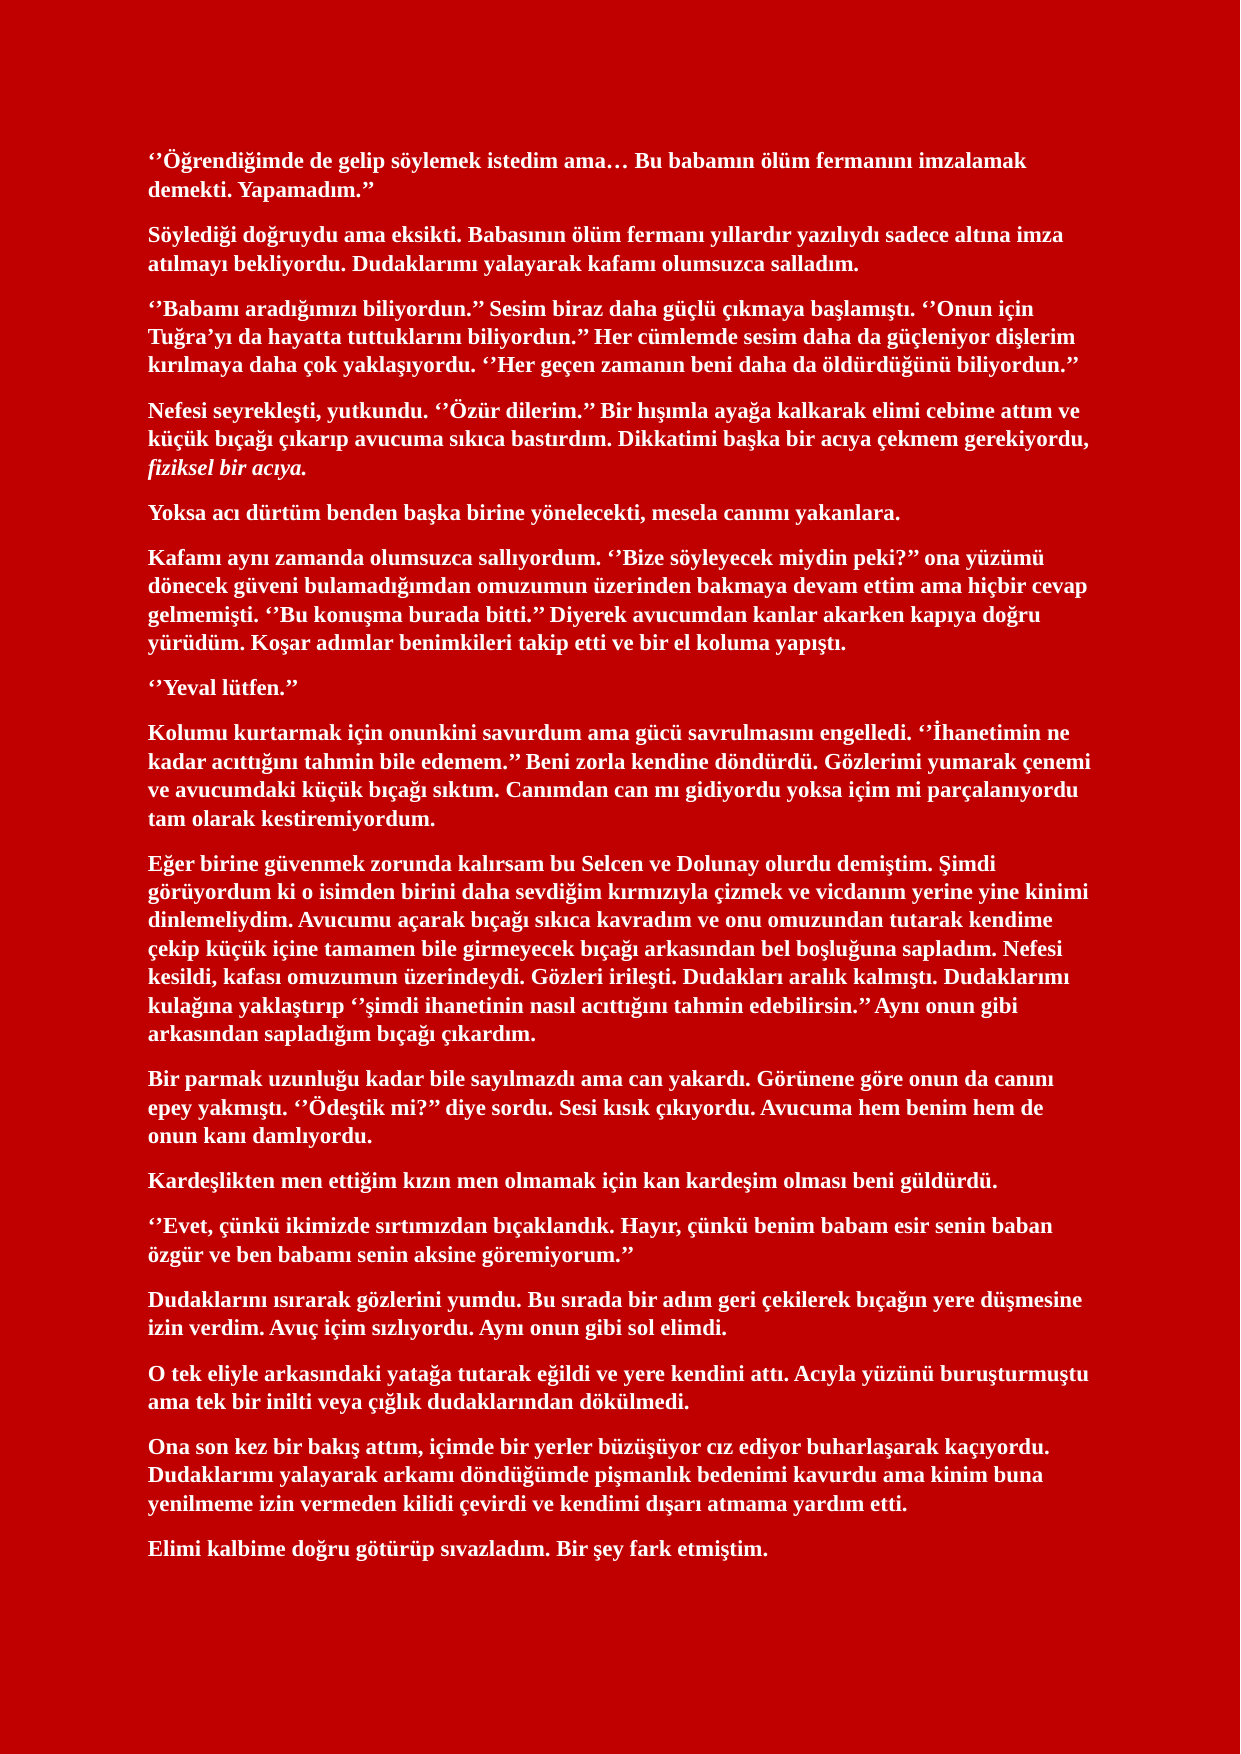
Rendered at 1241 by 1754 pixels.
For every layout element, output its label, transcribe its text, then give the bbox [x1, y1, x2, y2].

text Söylediği doğruydu ama eksikti. Babasının ölüm fermanı yıllardır yazılıydı sadece altına imza atılmayı bekliyordu. Dudaklarımı yalayarak kafamı olumsuzca salladım. [148, 221, 1093, 276]
text Elimi kalbime doğru götürüp sıvazladım. Bir şey fark etmiştim. [148, 1535, 1093, 1561]
text Ona son kez bir bakış attım, içimde bir yerler büzüşüyor cız ediyor buharlaşarak kaçıyordu. Dudaklarımı yalayarak arkamı döndüğümde pişmanlık bedenimi kavurdu ama kinim buna yenilmeme izin vermeden kilidi çevirdi ve kendimi dışarı atmama yardım etti. [148, 1433, 1093, 1516]
text Kolumu kurtarmak için onunkini savurdum ama gücü savrulmasını engelledi. ‘’İhanetimin ne kadar acıttığını tahmin bile edemem.’’ Beni zorla kendine döndürdü. Gözlerimi yumarak çenemi ve avucumdaki küçük bıçağı sıktım. Canımdan can mı gidiyordu yoksa içim mi parçalanıyordu tam olarak kestiremiyordum. [148, 719, 1093, 831]
text Eğer birine güvenmek zorunda kalırsam bu Selcen ve Dolunay olurdu demiştim. Şimdi görüyordum ki o isimden birini daha sevdiğim kırmızıyla çizmek ve vicdanım yerine yine kinimi dinlemeliydim. Avucumu açarak bıçağı sıkıca kavradım ve onu omuzundan tutarak kendime çekip küçük içine tamamen bile girmeyecek bıçağı arkasından bel boşluğuna sapladım. Nefesi kesildi, kafası omuzumun üzerindeydi. Gözleri irileşti. Dudakları aralık kalmıştı. Dudaklarımı kulağına yaklaştırıp ‘’şimdi ihanetinin nasıl acıttığını tahmin edebilirsin.’’ Aynı onun gibi arkasından sapladığım bıçağı çıkardım. [148, 850, 1093, 1047]
text ‘’Öğrendiğimde de gelip söylemek istedim ama… Bu babamın ölüm fermanını imzalamak demekti. Yapamadım.’’ [148, 148, 1093, 202]
text Dudaklarını ısırarak gözlerini yumdu. Bu sırada bir adım geri çekilerek bıçağın yere düşmesine izin verdim. Avuç içim sızlıyordu. Aynı onun gibi sol elimdi. [148, 1286, 1093, 1341]
text ‘’Evet, çünkü ikimizde sırtımızdan bıçaklandık. Hayır, çünkü benim babam esir senin baban özgür ve ben babamı senin aksine göremiyorum.’’ [148, 1212, 1093, 1267]
text O tek eliyle arkasındaki yatağa tutarak eğildi ve yere kendini attı. Acıyla yüzünü buruşturmuştu ama tek bir inilti veya çığlık dudaklarından dökülmedi. [148, 1359, 1093, 1414]
text Bir parmak uzunluğu kadar bile sayılmazdı ama can yakardı. Görünene göre onun da canını epey yakmıştı. ‘’Ödeştik mi?’’ diye sordu. Sesi kısık çıkıyordu. Avucuma hem benim hem de onun kanı damlıyordu. [148, 1065, 1093, 1149]
text Kafamı aynı zamanda olumsuzca sallıyordum. ‘’Bize söyleyecek miydin peki?’’ ona yüzümü dönecek güveni bulamadığımdan omuzumun üzerinden bakmaya devam ettim ama hiçbir cevap gelmemişti. ‘’Bu konuşma burada bitti.’’ Diyerek avucumdan kanlar akarken kapıya doğru yürüdüm. Koşar adımlar benimkileri takip etti ve bir el koluma yapıştı. [148, 544, 1093, 655]
text ‘’Babamı aradığımızı biliyordun.’’ Sesim biraz daha güçlü çıkmaya başlamıştı. ‘’Onun için Tuğra’yı da hayatta tuttuklarını biliyordun.’’ Her cümlemde sesim daha da güçleniyor dişlerim kırılmaya daha çok yaklaşıyordu. ‘’Her geçen zamanın beni daha da öldürdüğünü biliyordun.’’ [148, 295, 1093, 378]
text Yoksa acı dürtüm benden başka birine yönelecekti, mesela canımı yakanlara. [148, 499, 1093, 525]
text ‘’Yeval lütfen.’’ [148, 674, 1093, 701]
text Nefesi seyrekleşti, yutkundu. ‘’Özür dilerim.’’ Bir hışımla ayağa kalkarak elimi cebime attım ve küçük bıçağı çıkarıp avucuma sıkıca bastırdım. Dikkatimi başka bir acıya çekmem gerekiyordu, fiziksel bir acıya. [148, 397, 1093, 480]
text Kardeşlikten men ettiğim kızın men olmamak için kan kardeşim olması beni güldürdü. [148, 1167, 1093, 1194]
